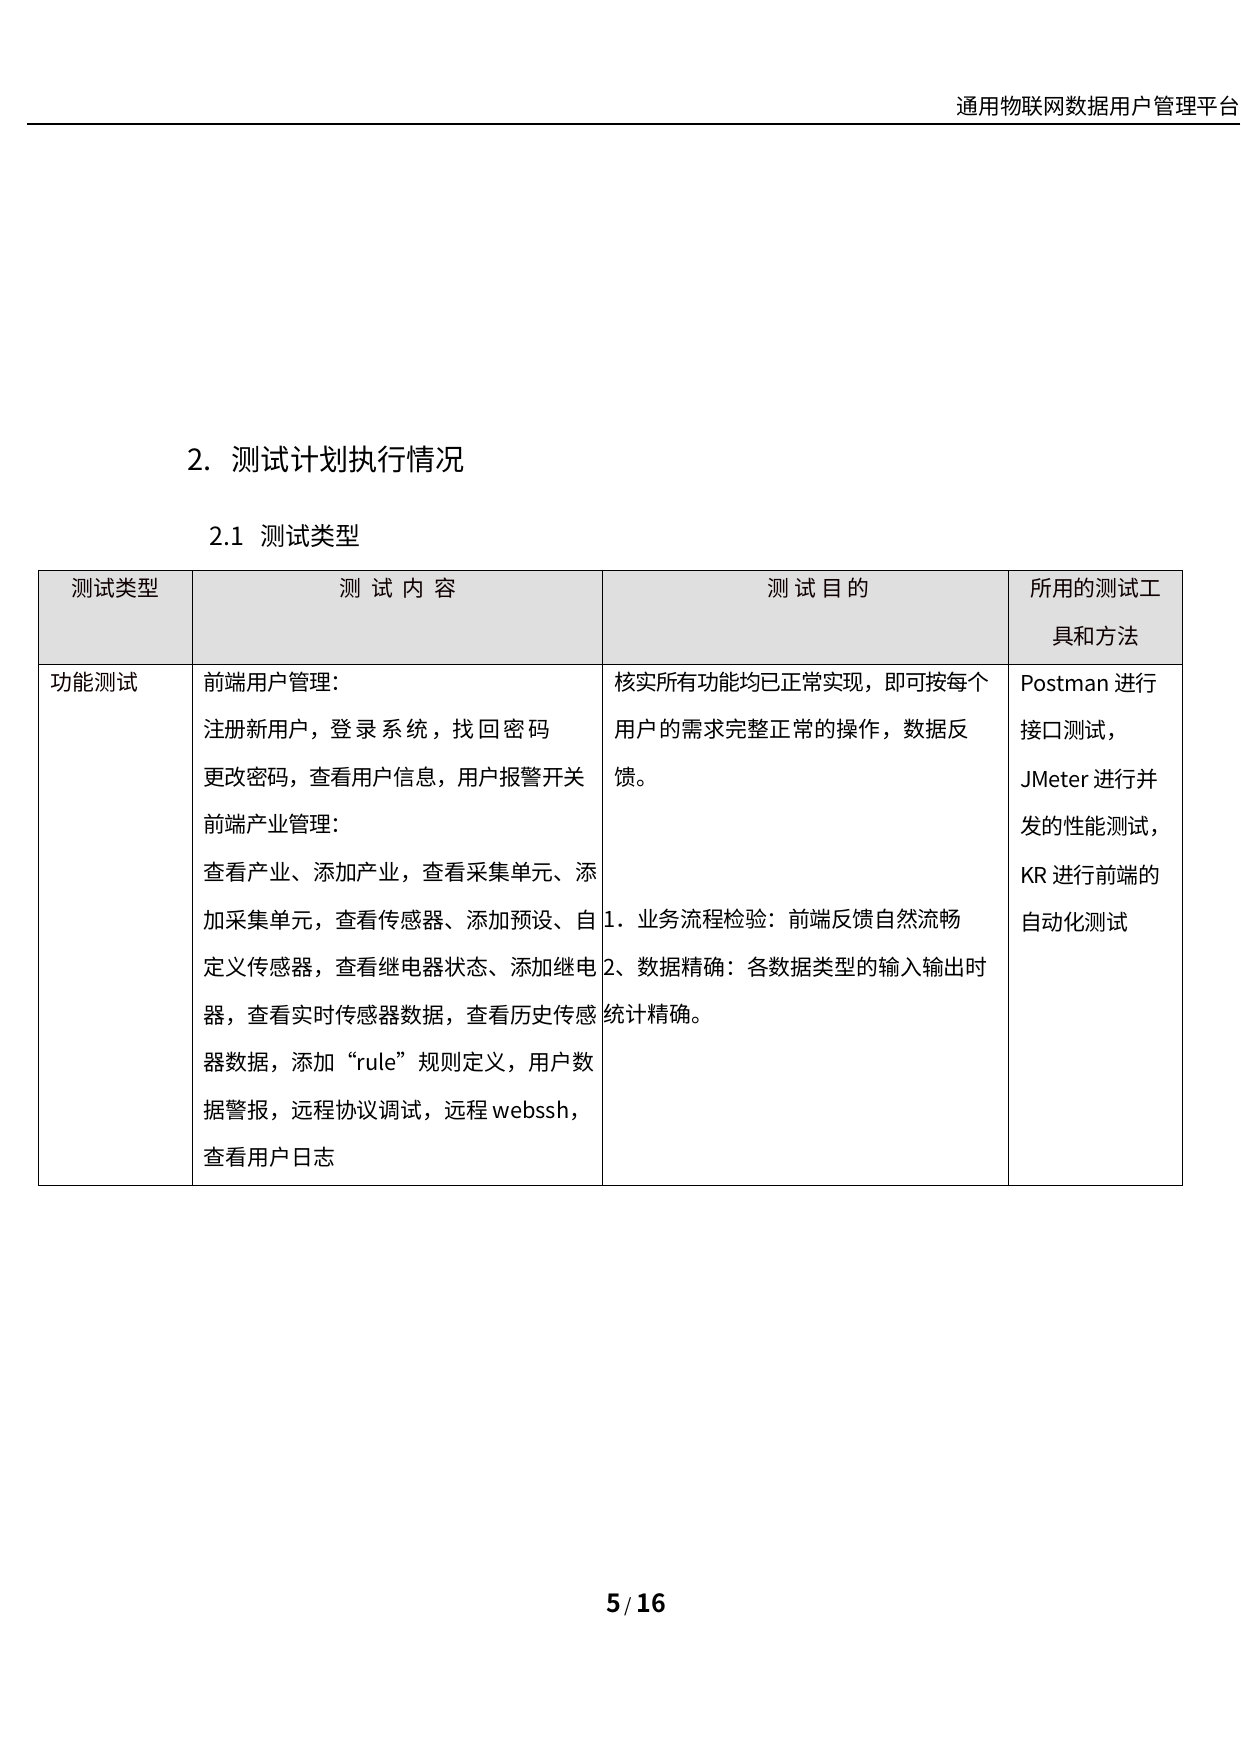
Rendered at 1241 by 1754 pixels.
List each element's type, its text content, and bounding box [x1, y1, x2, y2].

subtitle 测试计划执行情况 [187, 437, 1240, 479]
table_header 测试类型 [39, 571, 192, 664]
table_header 测 试 内 容 [193, 571, 602, 664]
table_header 所用的测试工 具和方法 [1009, 571, 1182, 664]
table_cell 功能测试 [39, 665, 192, 1185]
table_cell 前端用户管理： 注册新用户，登 录 系 统 ，找 回 密 码 更改密码，查看用户信息，用户报警开关 前端产业管理： 查看产业、添加产业，查看采集单元、添加采集单元，查看传感器、添加预设、自定义传感器，查看继电器状态、添加继电器，查看实时传感器数据，查看历史传感器数据，添加“rule”规则定义，用户数据警报，远程协议调试，远程webssh，查看用户日志 [193, 665, 602, 1185]
table_header 测 试 目 的 [603, 571, 1008, 664]
subtitle 测试类型 [209, 516, 1240, 552]
table_cell Postman进行接口测试， JMeter进行并发的性能测试， KR进行前端的自动化测试 [1009, 665, 1182, 1185]
table_cell 核实所有功能均已正常实现，即可按每个用户的需求完整正常的操作，数据反馈。 1．业务流程检验：前端反馈自然流畅 2、数据精确：各数据类型的输入输出时统计精确。 [603, 665, 1008, 1185]
